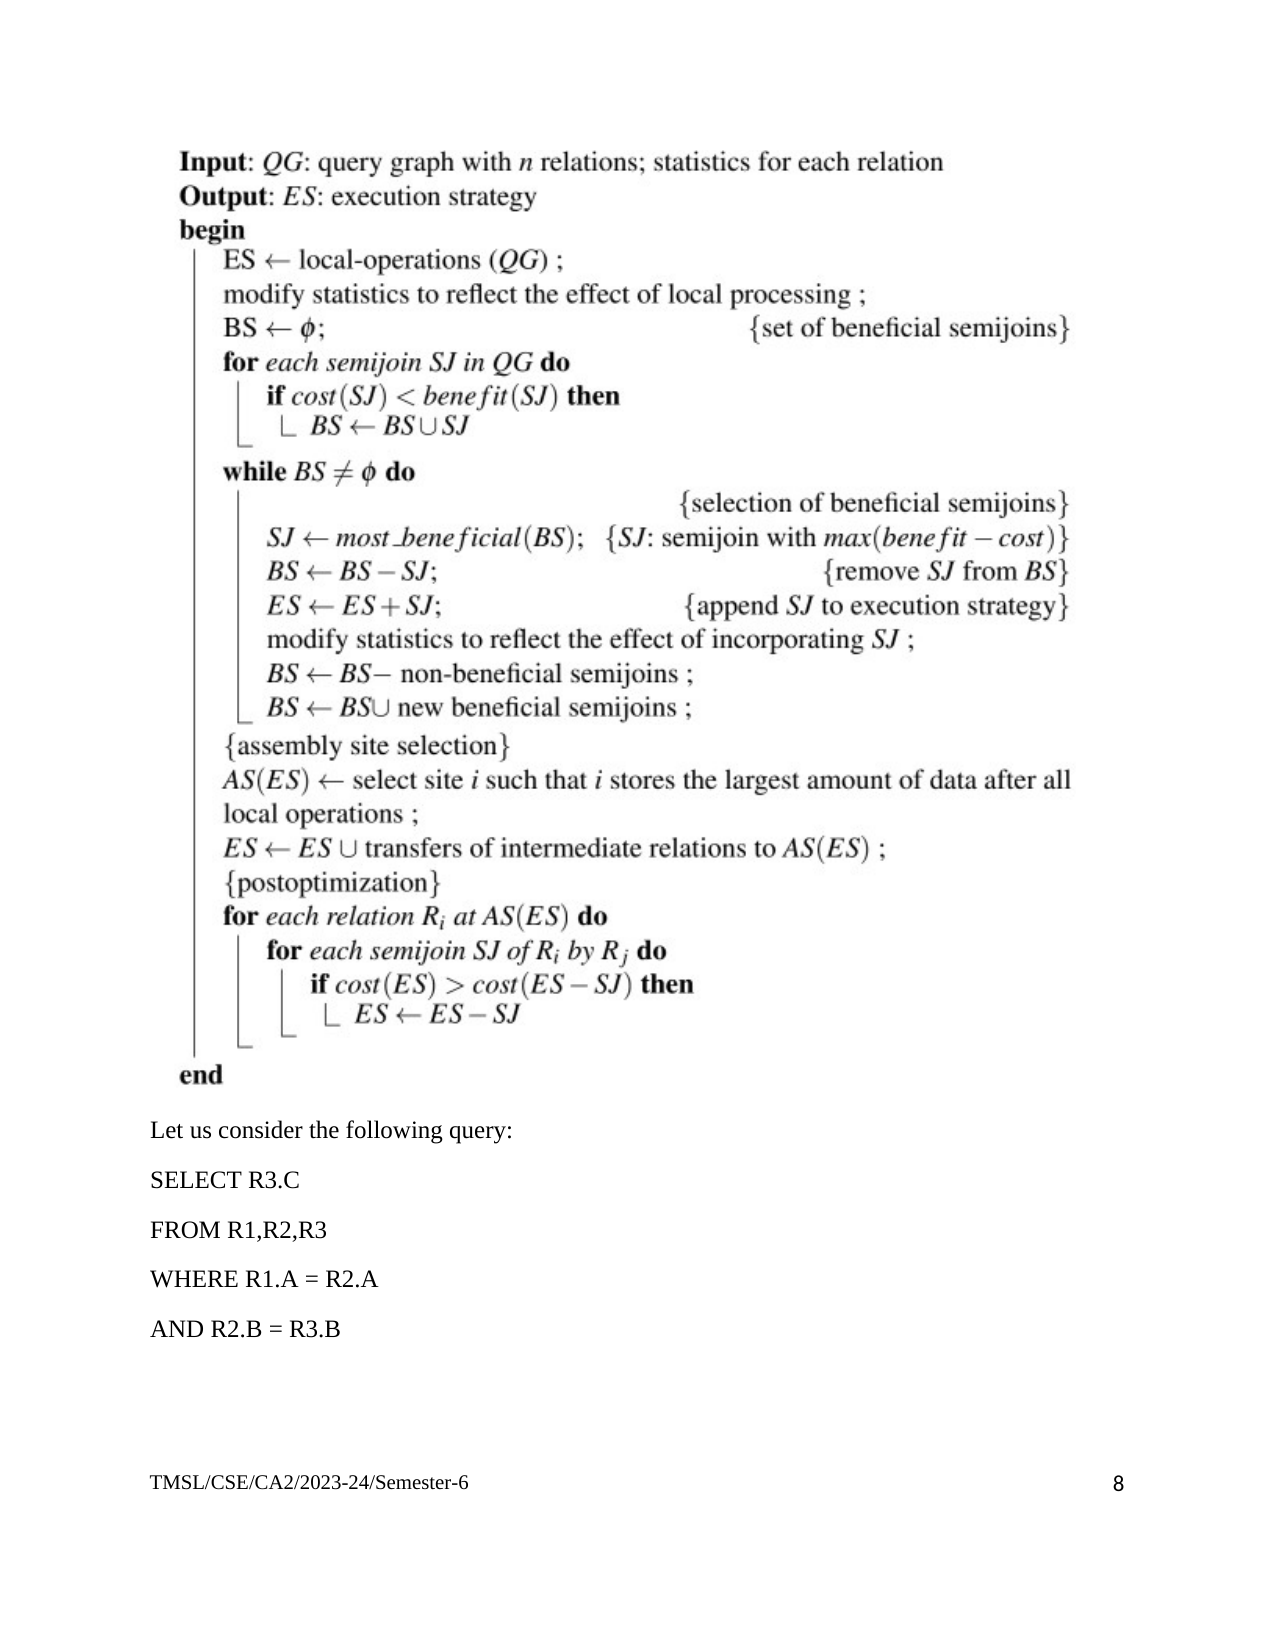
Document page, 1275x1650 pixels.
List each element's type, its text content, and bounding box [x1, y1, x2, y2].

text Let us consider the following query: [150, 1116, 1125, 1144]
picture [150, 150, 1100, 1091]
text AND R2.B = R3.B [150, 1314, 1125, 1343]
text SELECT R3.C [150, 1165, 1125, 1194]
text WHERE R1.A = R2.A [150, 1264, 1125, 1293]
text FROM R1,R2,R3 [150, 1215, 1125, 1243]
